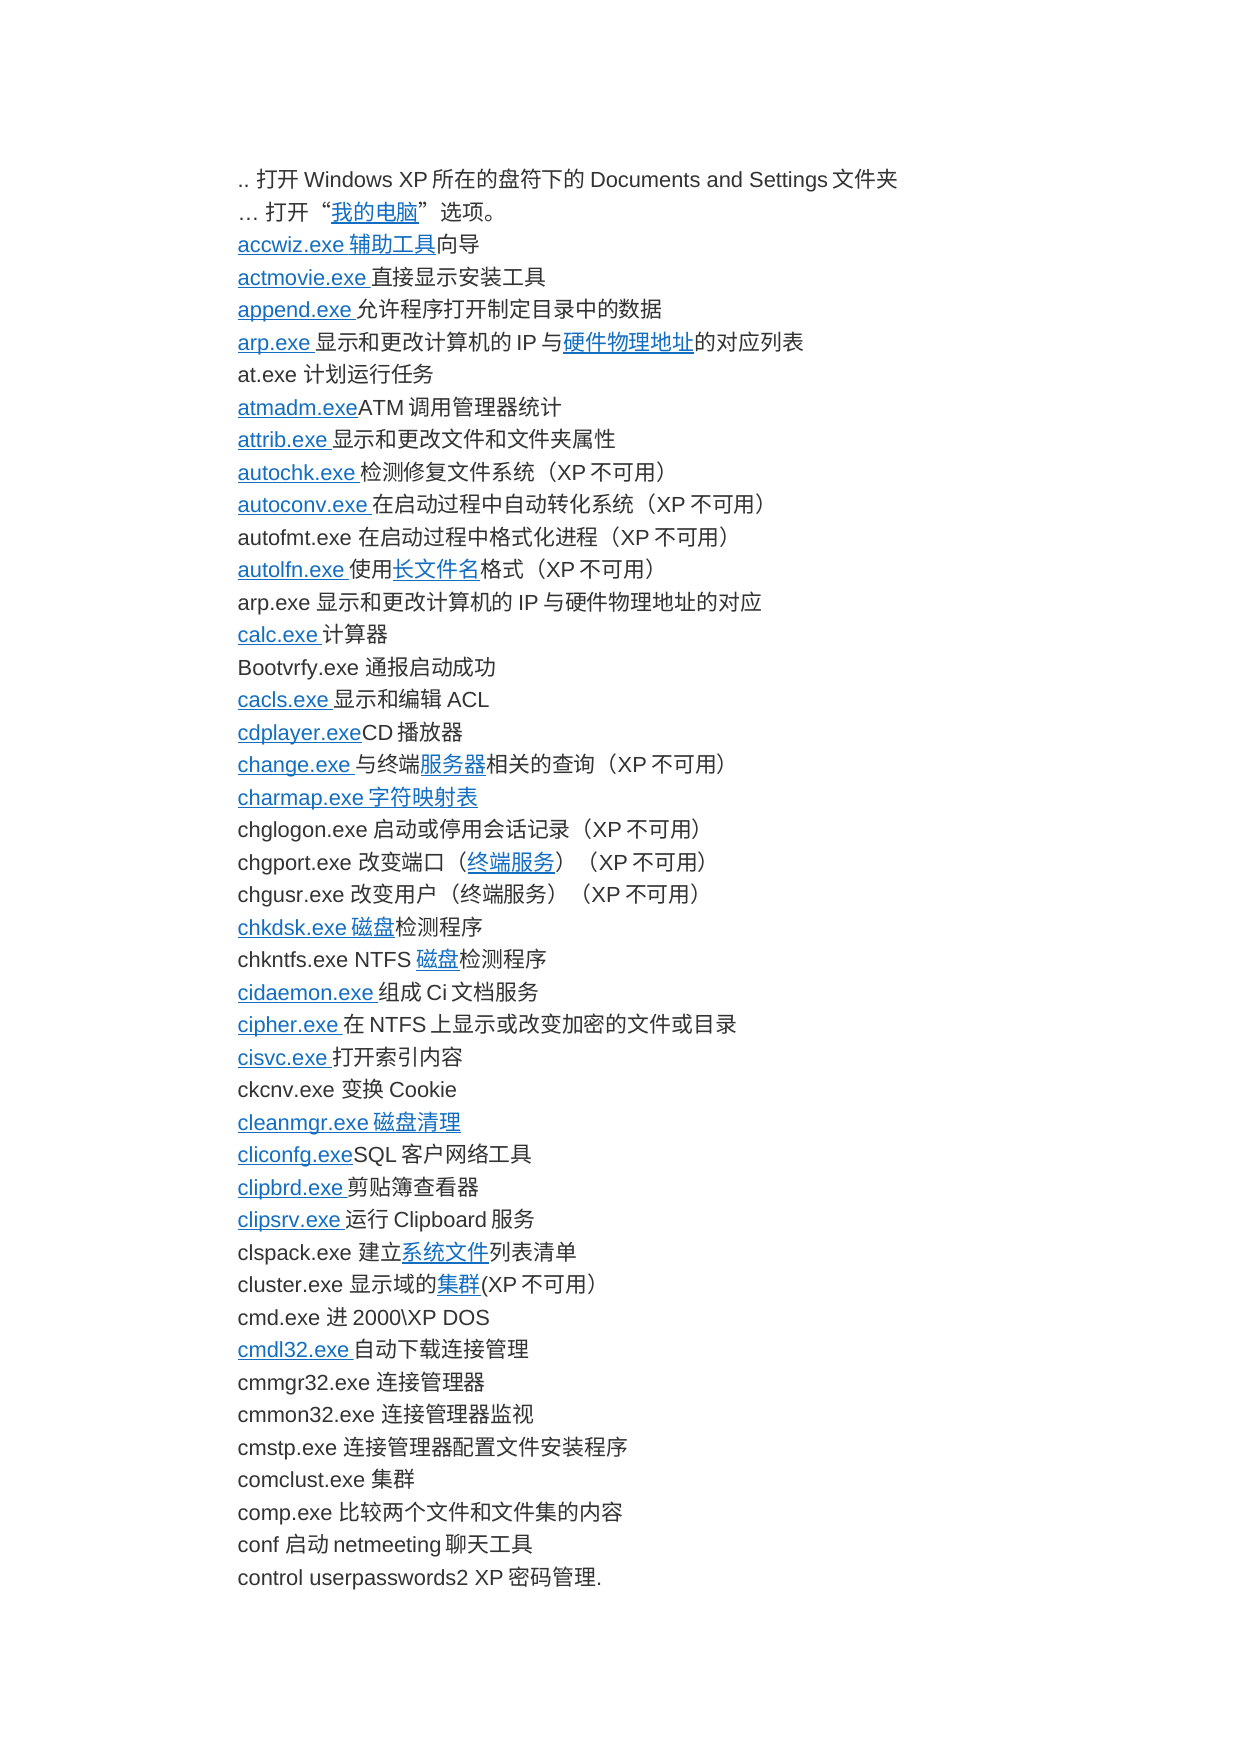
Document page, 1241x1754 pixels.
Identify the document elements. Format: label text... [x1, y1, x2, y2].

text control userpasswords2 XP密码管理. [187, 1559, 1053, 1592]
text cisvc.exe打开索引内容 [187, 1039, 1053, 1072]
text cmmgr32.exe 连接管理器 [187, 1364, 1053, 1397]
text change.exe与终端服务器相关的查询（XP不可用） [187, 747, 1053, 779]
text cmmon32.exe 连接管理器监视 [187, 1397, 1053, 1429]
text cliconfg.exeSQL客户网络工具 [187, 1137, 1053, 1169]
text actmovie.exe直接显示安装工具 [187, 259, 1053, 292]
text .. 打开Windows XP所在的盘符下的Documents and Settings文件夹 [187, 162, 1053, 194]
text chglogon.exe 启动或停用会话记录（XP不可用） [187, 812, 1053, 844]
text ckcnv.exe 变换Cookie [187, 1072, 1053, 1104]
text conf 启动netmeeting聊天工具 [187, 1527, 1053, 1559]
text cluster.exe 显示域的集群(XP不可用） [187, 1267, 1053, 1299]
text cmd.exe 进2000\XP DOS [187, 1299, 1053, 1332]
text arp.exe 显示和更改计算机的IP与硬件物理地址的对应 [187, 584, 1053, 617]
text cmstp.exe 连接管理器配置文件安装程序 [187, 1429, 1053, 1462]
text calc.exe计算器 [187, 617, 1053, 649]
text autoconv.exe在启动过程中自动转化系统（XP不可用） [187, 487, 1053, 519]
text cipher.exe在NTFS上显示或改变加密的文件或目录 [187, 1007, 1053, 1039]
text cmdl32.exe自动下载连接管理 [187, 1332, 1053, 1364]
text clspack.exe 建立系统文件列表清单 [187, 1234, 1053, 1267]
text … 打开“我的电脑”选项。 [187, 194, 1053, 227]
text chgport.exe 改变端口（终端服务）（XP不可用） [187, 844, 1053, 877]
text chkdsk.exe磁盘检测程序 [187, 909, 1053, 942]
text autolfn.exe使用长文件名格式（XP不可用） [187, 552, 1053, 584]
text arp.exe显示和更改计算机的IP与硬件物理地址的对应列表 [187, 324, 1053, 357]
text cacls.exe显示和编辑ACL [187, 682, 1053, 714]
text autochk.exe检测修复文件系统（XP不可用） [187, 454, 1053, 487]
text at.exe 计划运行任务 [187, 357, 1053, 389]
text cleanmgr.exe磁盘清理 [187, 1104, 1053, 1137]
text autofmt.exe 在启动过程中格式化进程（XP不可用） [187, 519, 1053, 552]
text cidaemon.exe组成Ci文档服务 [187, 974, 1053, 1007]
text chkntfs.exe NTFS磁盘检测程序 [187, 942, 1053, 974]
text accwiz.exe辅助工具向导 [187, 227, 1053, 259]
text attrib.exe显示和更改文件和文件夹属性 [187, 422, 1053, 454]
text Bootvrfy.exe 通报启动成功 [187, 649, 1053, 682]
text cdplayer.exeCD播放器 [187, 714, 1053, 747]
text clipbrd.exe剪贴簿查看器 [187, 1169, 1053, 1202]
text append.exe允许程序打开制定目录中的数据 [187, 292, 1053, 324]
text charmap.exe字符映射表 [187, 779, 1053, 812]
text atmadm.exeATM调用管理器统计 [187, 389, 1053, 422]
text comp.exe 比较两个文件和文件集的内容 [187, 1494, 1053, 1527]
text chgusr.exe 改变用户（终端服务）（XP不可用） [187, 877, 1053, 909]
text clipsrv.exe运行Clipboard服务 [187, 1202, 1053, 1234]
text comclust.exe 集群 [187, 1462, 1053, 1494]
